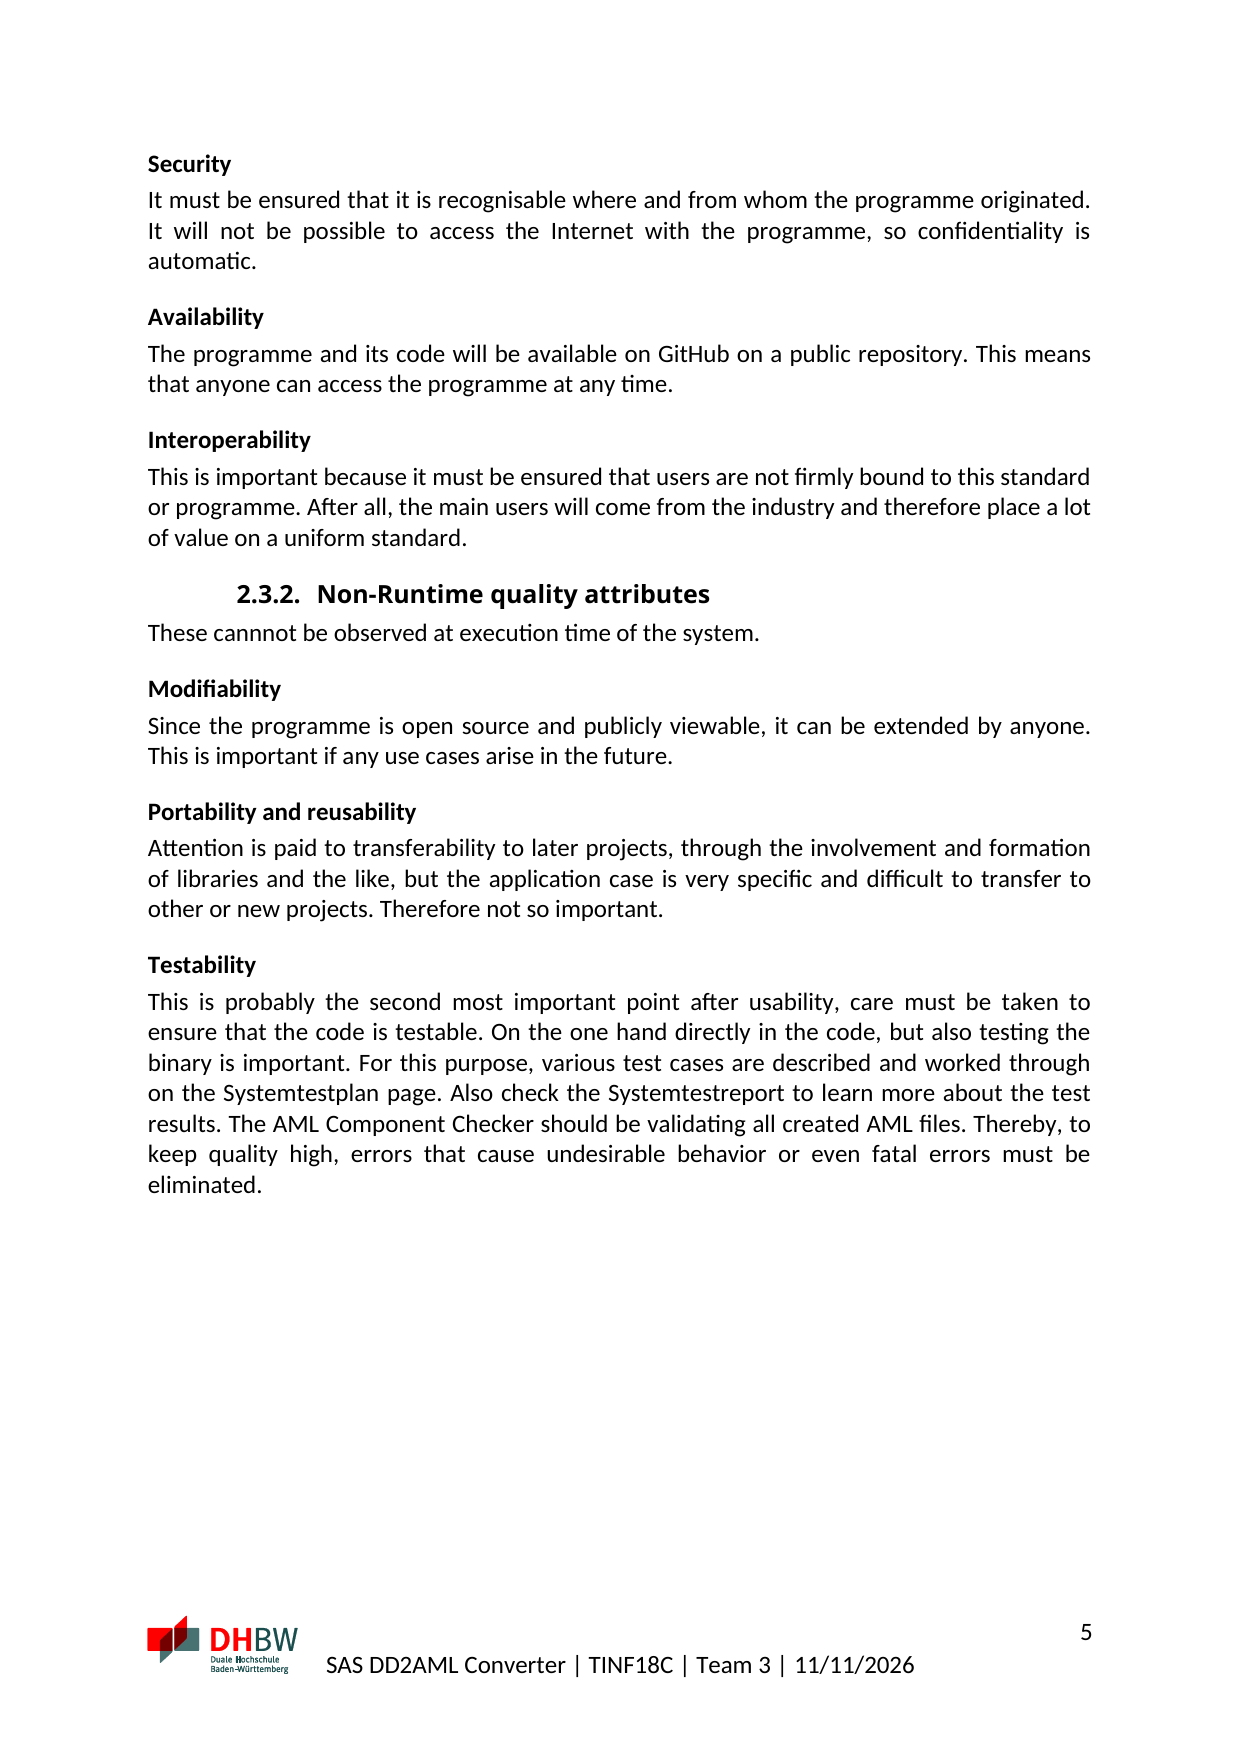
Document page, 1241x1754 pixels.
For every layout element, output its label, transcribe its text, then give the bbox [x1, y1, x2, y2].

text It must be ensured that it is recognisable where and from whom the programme originated. It will not be possible to access the Internet with the programme, so confidentiality is automatic. [148, 184, 1092, 276]
subtitle Security [148, 148, 1092, 178]
subtitle Non-Runtime quality attributes [236, 577, 1092, 611]
subtitle Testability [148, 949, 1092, 980]
text This is probably the second most important point after usability, care must be taken to ensure that the code is testable. On the one hand directly in the code, but also testing the binary is important. For this purpose, various test cases are described and worked through on the Systemtestplan page. Also check the Systemtestreport to learn more about the test results. The AML Component Checker should be validating all created AML files. Thereby, to keep quality high, errors that cause undesirable behavior or even fatal errors must be eliminated. [148, 986, 1092, 1199]
subtitle Portability and reusability [148, 796, 1092, 826]
subtitle Modifiability [148, 673, 1092, 703]
text The programme and its code will be available on GitHub on a public repository. This means that anyone can access the programme at any time. [148, 338, 1092, 399]
text Since the programme is open source and publicly viewable, it can be extended by anyone. This is important if any use cases arise in the future. [148, 710, 1092, 771]
text This is important because it must be ensured that users are not firmly bound to this standard or programme. After all, the main users will come from the industry and therefore place a lot of value on a uniform standard. [148, 461, 1092, 552]
text These cannnot be observed at execution time of the system. [148, 617, 1092, 648]
subtitle Interoperability [148, 424, 1092, 454]
text Attention is paid to transferability to later projects, through the involvement and formation of libraries and the like, but the application case is very specific and difficult to transfer to other or new projects. Therefore not so important. [148, 833, 1092, 924]
subtitle Availability [148, 301, 1092, 332]
